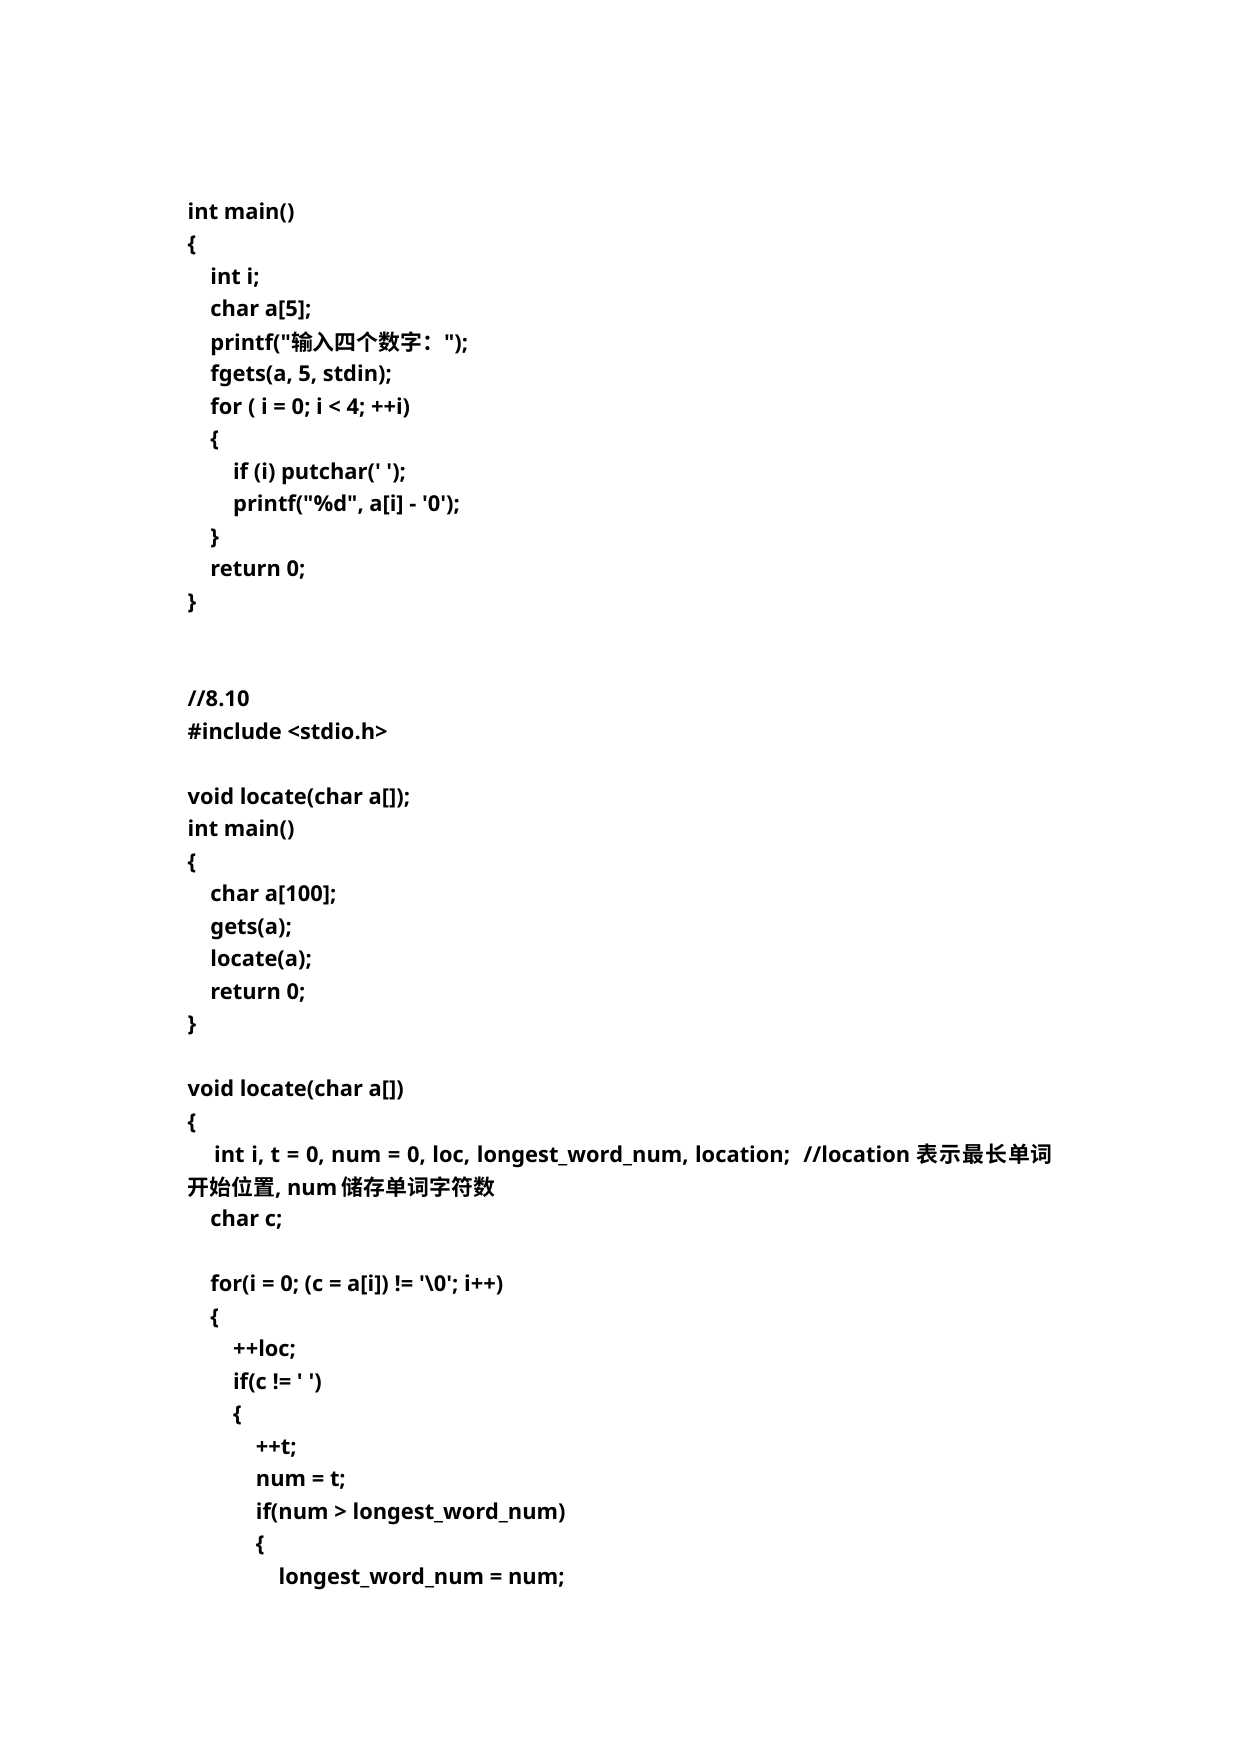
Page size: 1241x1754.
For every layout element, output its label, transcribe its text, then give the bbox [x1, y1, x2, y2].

text gets(a); [187, 909, 1053, 942]
text char a[5]; [187, 292, 1053, 324]
text fgets(a, 5, stdin); [187, 357, 1053, 389]
text return 0; [187, 552, 1053, 584]
text locate(a); [187, 942, 1053, 974]
text { [187, 1527, 1053, 1559]
text if (i) putchar(' '); [187, 454, 1053, 487]
text int main() [187, 812, 1053, 844]
text { [187, 844, 1053, 877]
text } [187, 584, 1053, 617]
text void locate(char a[]) [187, 1072, 1053, 1104]
text } [187, 1007, 1053, 1039]
text printf("输入四个数字："); [187, 324, 1053, 357]
text { [187, 1104, 1053, 1137]
text //8.10 [187, 682, 1053, 714]
text for(i = 0; (c = a[i]) != '\0'; i++) [187, 1267, 1053, 1299]
text void locate(char a[]); [187, 779, 1053, 812]
text if(num > longest_word_num) [187, 1494, 1053, 1527]
text int main() [187, 194, 1053, 227]
text ++loc; [187, 1332, 1053, 1364]
text longest_word_num = num; [187, 1559, 1053, 1592]
text ++t; [187, 1429, 1053, 1462]
text } [187, 519, 1053, 552]
text { [187, 422, 1053, 454]
text int i, t = 0, num = 0, loc, longest_word_num, location; //location表示最长单词开始位置, num储存单词字符数 [187, 1137, 1053, 1202]
text char c; [187, 1202, 1053, 1234]
text num = t; [187, 1462, 1053, 1494]
text printf("%d", a[i] - '0'); [187, 487, 1053, 519]
text #include <stdio.h> [187, 714, 1053, 747]
text for ( i = 0; i < 4; ++i) [187, 389, 1053, 422]
text int i; [187, 259, 1053, 292]
text if(c != ' ') [187, 1364, 1053, 1397]
text char a[100]; [187, 877, 1053, 909]
text { [187, 1397, 1053, 1429]
text { [187, 1299, 1053, 1332]
text { [187, 227, 1053, 259]
text return 0; [187, 974, 1053, 1007]
